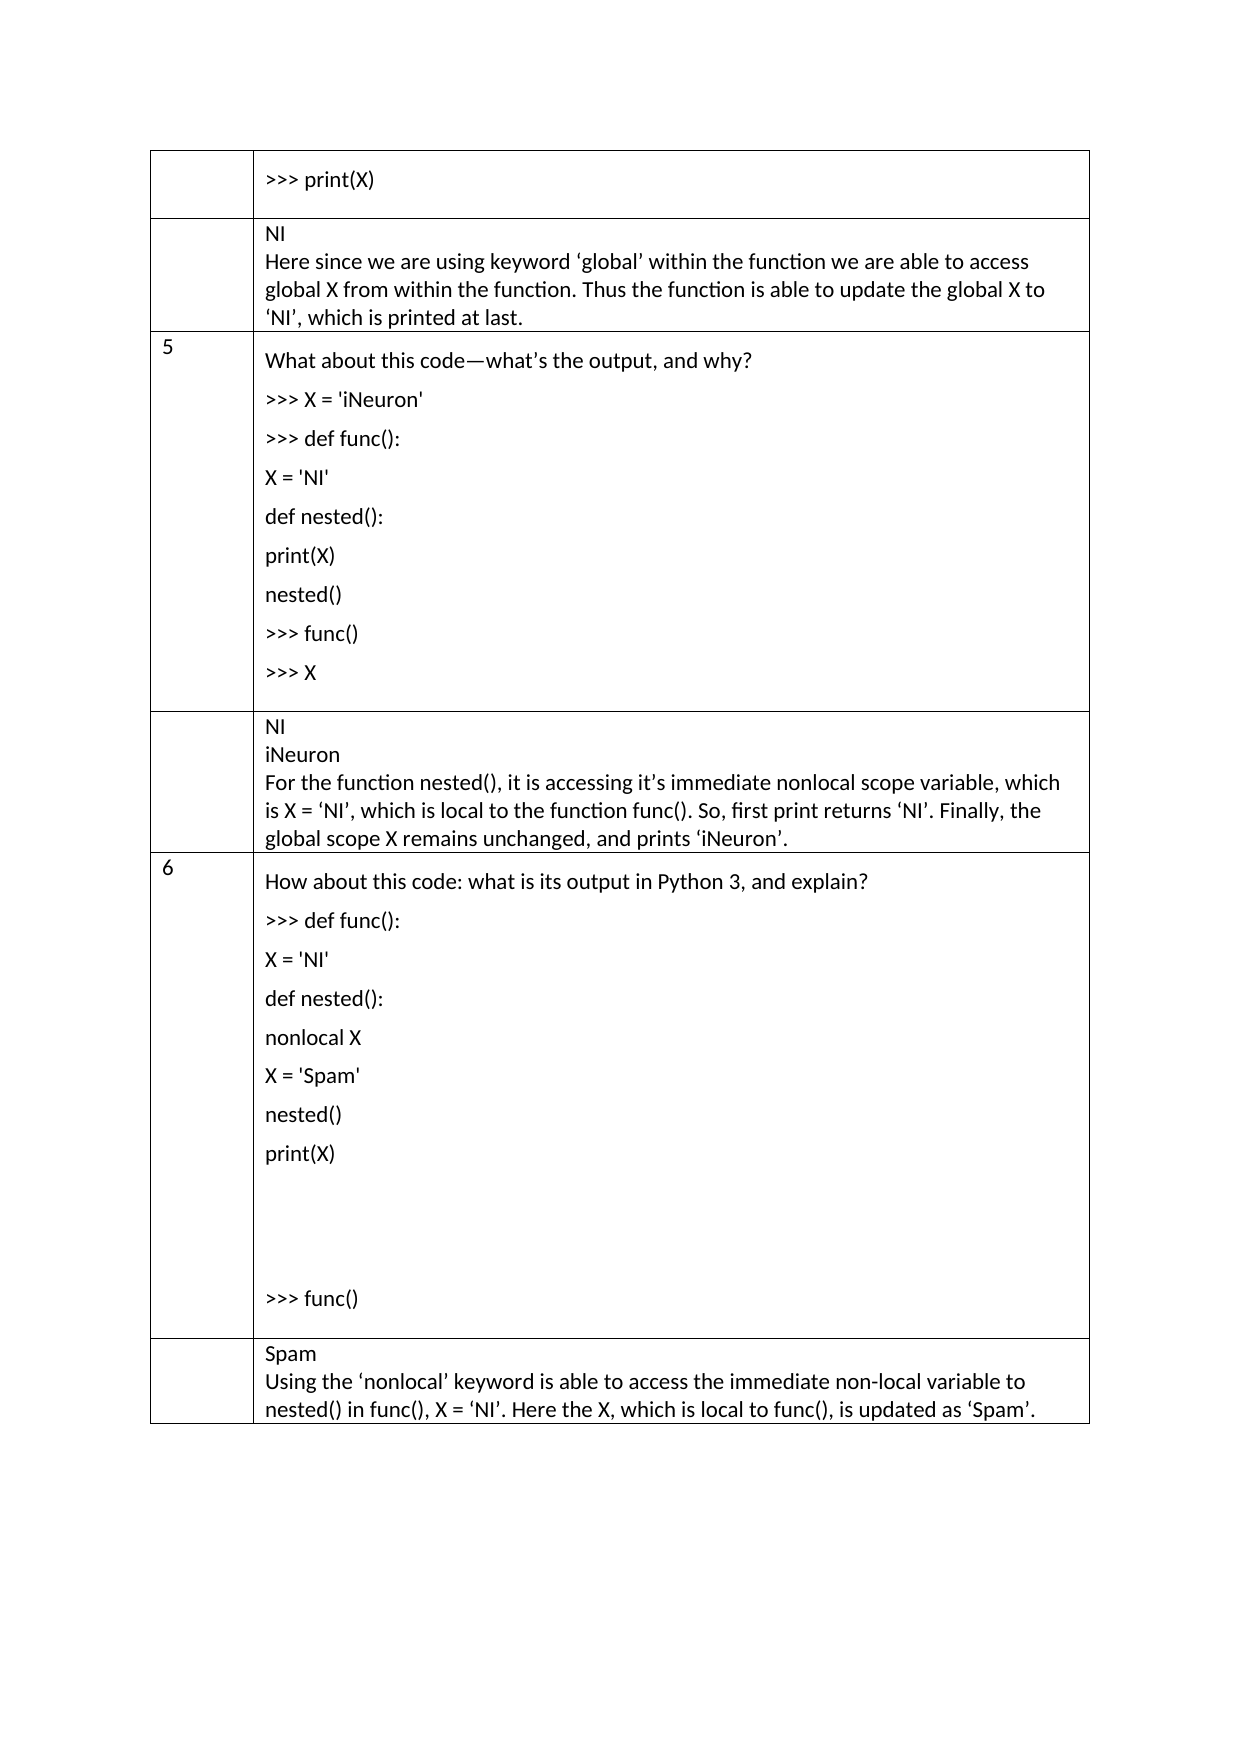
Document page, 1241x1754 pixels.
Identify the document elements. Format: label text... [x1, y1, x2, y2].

table_cell [151, 1339, 253, 1423]
table_cell 6 [151, 853, 253, 1338]
table_cell Spam Using the ‘nonlocal’ keyword is able to access the immediate non-local variable to nested() in func(), X = ‘NI’. Here the X, which is local to func(), is updated as ‘Spam’. [254, 1339, 1089, 1423]
table_cell How about this code: what is its output in Python 3, and explain? >>> def func(): X = 'NI' def nested(): nonlocal X X = 'Spam' nested() print(X) >>> func() [254, 853, 1089, 1338]
table_cell [151, 219, 253, 331]
table_cell 5 [151, 332, 253, 711]
table_cell 4 [151, 151, 253, 218]
table_cell NI Here since we are using keyword ‘global’ within the function we are able to access global X from within the function. Thus the function is able to update the global X to ‘NI’, which is printed at last. [254, 219, 1089, 331]
table_cell [151, 712, 253, 852]
table_cell What about this code—what’s the output, and why? >>> X = 'iNeuron' >>> def func(): X = 'NI' def nested(): print(X) nested() >>> func() >>> X [254, 332, 1089, 711]
table_cell NI iNeuron For the function nested(), it is accessing it’s immediate nonlocal scope variable, which is X = ‘NI’, which is local to the function func(). So, first print returns ‘NI’. Finally, the global scope X remains unchanged, and prints ‘iNeuron’. [254, 712, 1089, 852]
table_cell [254, 151, 1089, 218]
